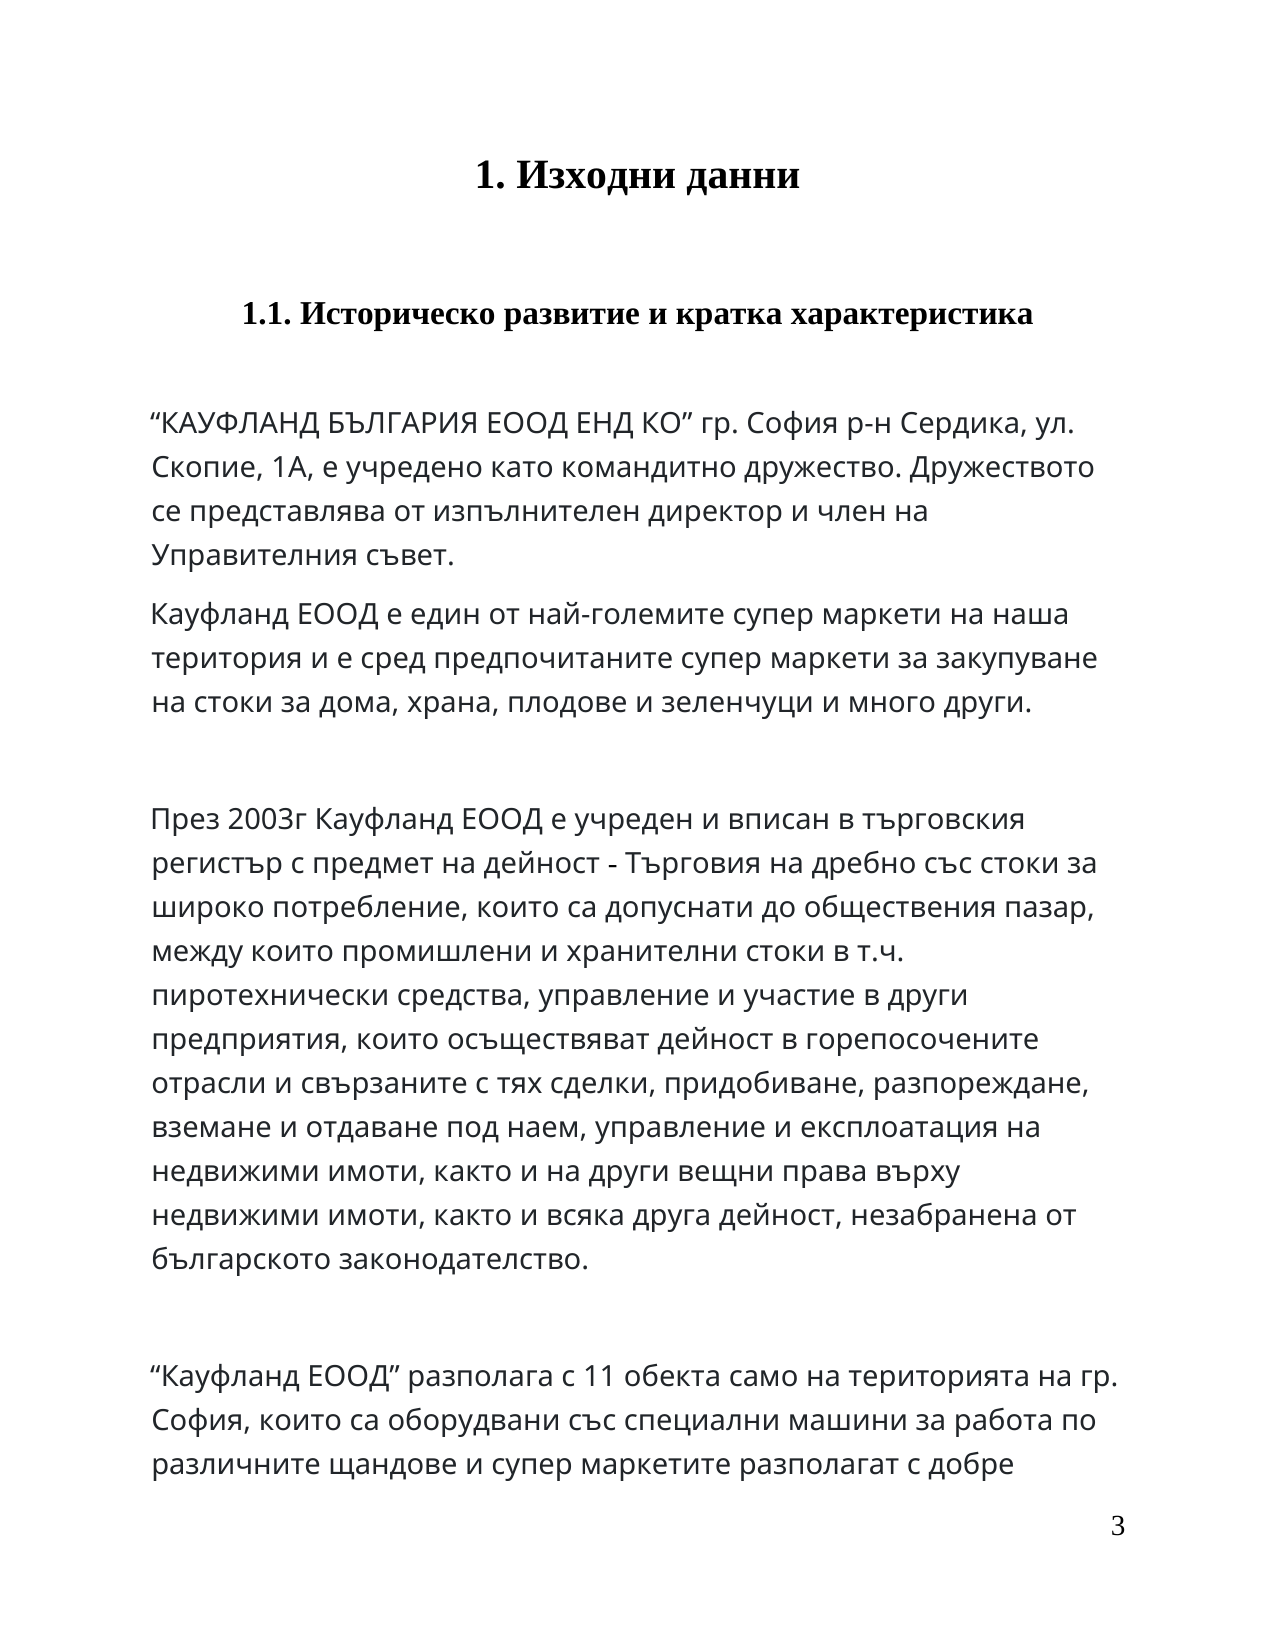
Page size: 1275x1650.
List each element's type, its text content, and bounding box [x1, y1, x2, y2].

text “КАУФЛАНД БЪЛГАРИЯ ЕООД ЕНД КО” гр. София р-н Сердика, ул. Скопие, 1А, е учредено като командитно дружество. Дружеството се представлява от изпълнителен директор и член на Управителния съвет. [150, 402, 1125, 574]
text През 2003г Кауфланд ЕООД е учреден и вписан в търговския регистър с предмет на дейност - Търговия на дребно със стоки за широко потребление, които са допуснати до обществения пазар, между които промишлени и хранителни стоки в т.ч. пиротехнически средства, управление и участие в други предприятия, които осъществяват дейност в горепосочените отрасли и свързаните с тях сделки, придобиване, разпореждане, вземане и отдаване под наем, управление и експлоатация на недвижими имоти, както и на други вещни права върху недвижими имоти, както и всяка друга дейност, незабранена от българското законодателство. [150, 798, 1125, 1278]
text 1.1. Историческо развитие и кратка характеристика [150, 293, 1125, 331]
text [150, 1356, 1125, 1483]
text 1. Изходни данни [150, 150, 1124, 198]
text Кауфланд ЕООД е един от най-големите супер маркети на наша територия и е сред предпочитаните супер маркети за закупуване на стоки за дома, храна, плодове и зеленчуци и много други. [150, 593, 1125, 721]
